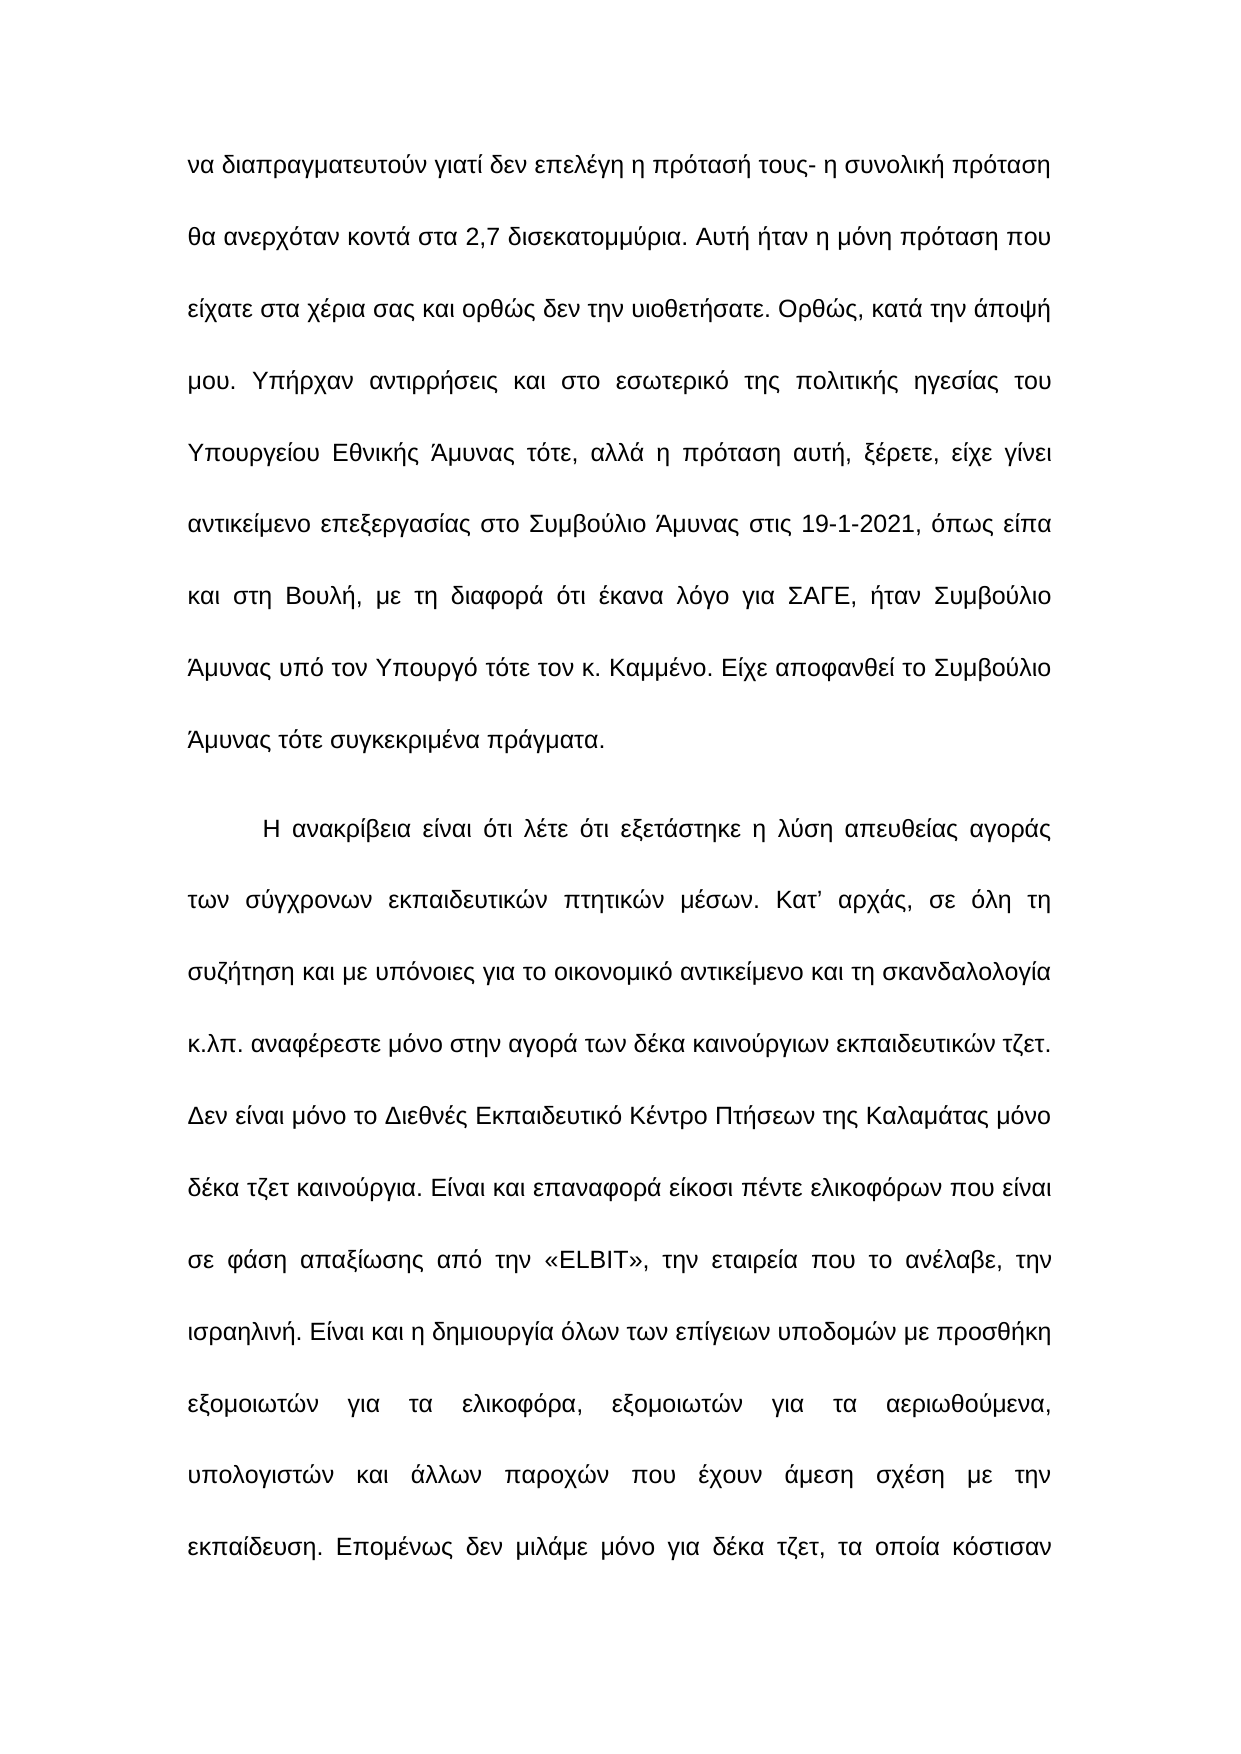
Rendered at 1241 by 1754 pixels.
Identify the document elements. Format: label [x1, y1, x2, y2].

text [187, 150, 1053, 754]
text [187, 813, 1053, 1561]
